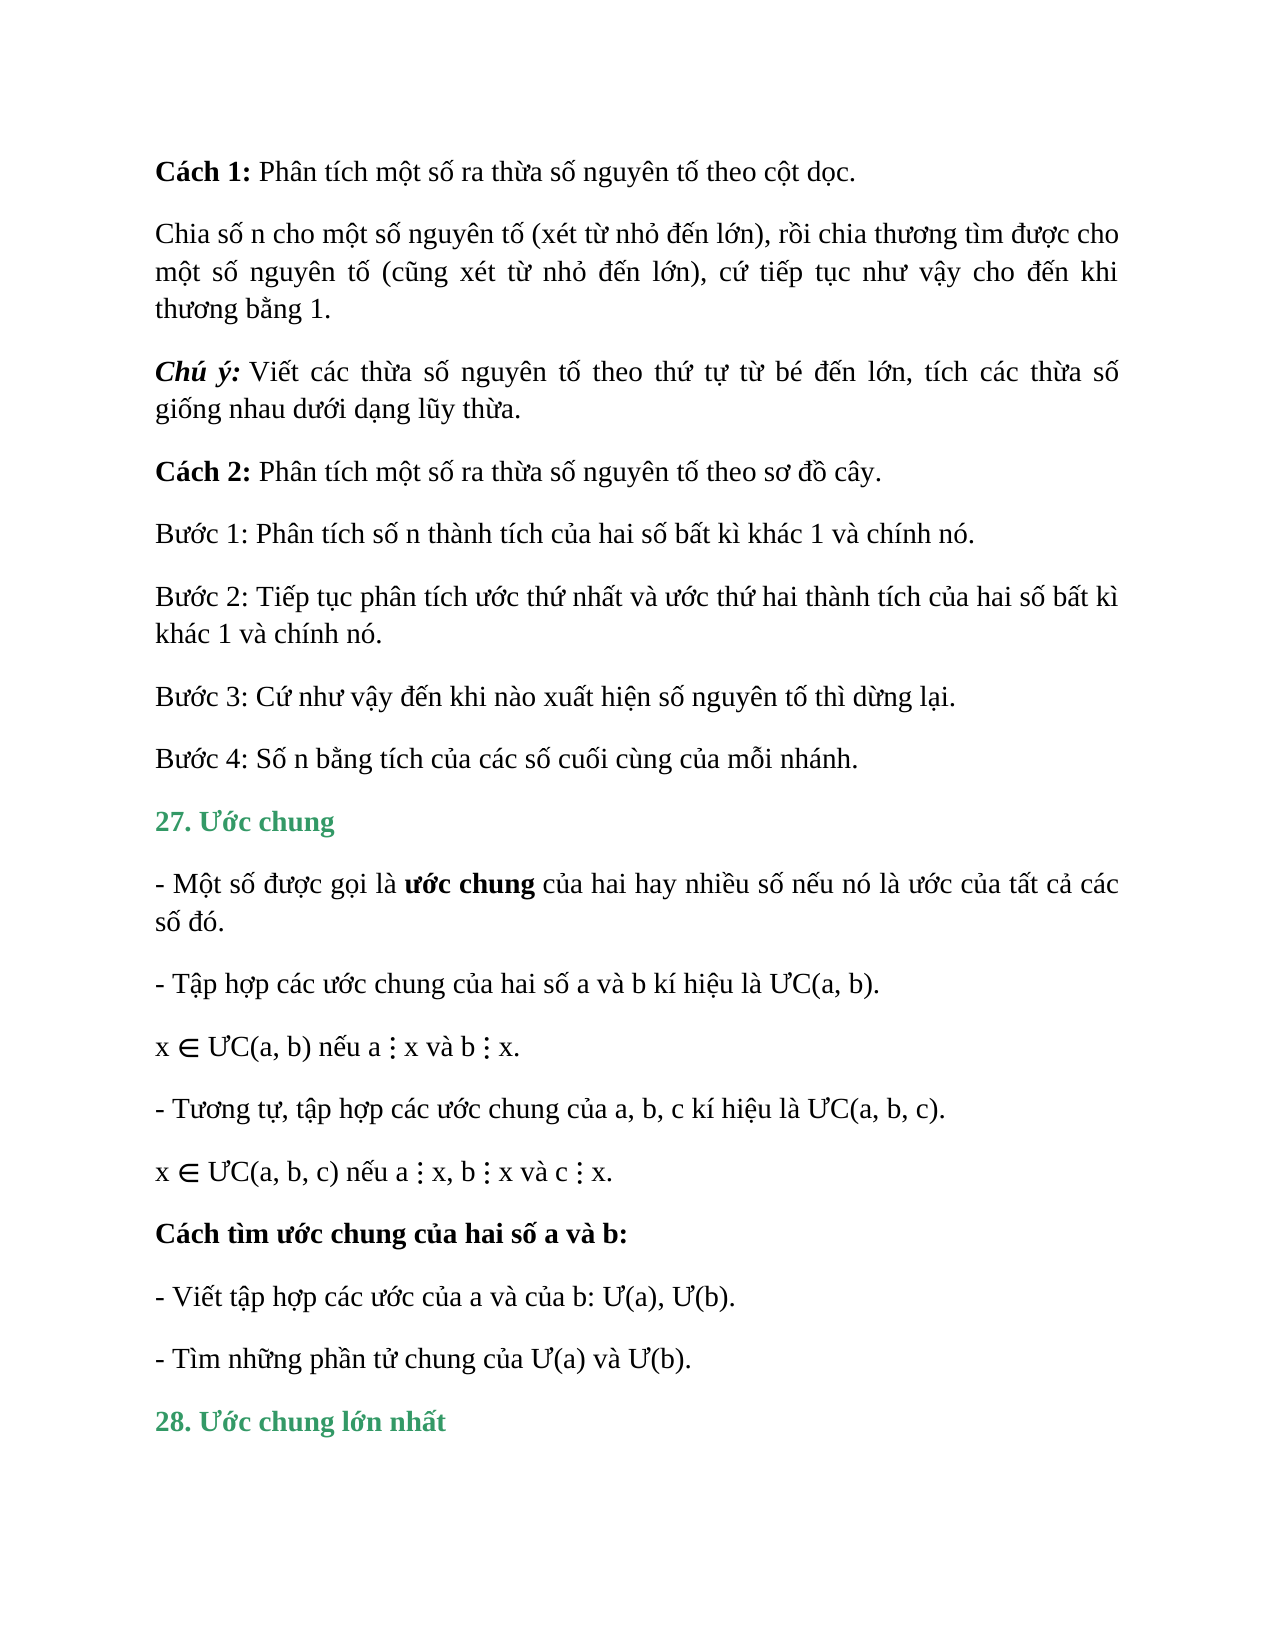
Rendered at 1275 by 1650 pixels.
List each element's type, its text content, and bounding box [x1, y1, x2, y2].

text Cách 2: Phân tích một số ra thừa số nguyên tố theo sơ đồ cây. [155, 450, 1120, 487]
text - Tương tự, tập hợp các ước chung của a, b, c kí hiệu là ƯC(a, b, c). [155, 1087, 1120, 1125]
text Bước 4: Số n bằng tích của các số cuối cùng của mỗi nhánh. [155, 737, 1120, 775]
text Bước 1: Phân tích số n thành tích của hai số bất kì khác 1 và chính nó. [155, 512, 1120, 550]
text - Tập hợp các ước chung của hai số a và b kí hiệu là ƯC(a, b). [155, 962, 1120, 1000]
text Chia số n cho một số nguyên tố (xét từ nhỏ đến lớn), rồi chia thương tìm được cho một số nguyên tố (cũng xét từ nhỏ đến lớn), cứ tiếp tục như vậy cho đến khi thương bằng 1. [155, 212, 1120, 325]
text - Viết tập hợp các ước của a và của b: Ư(a), Ư(b). [155, 1275, 1120, 1312]
text Bước 2: Tiếp tục phân tích ước thứ nhất và ước thứ hai thành tích của hai số bất kì khác 1 và chính nó. [155, 575, 1120, 650]
text 27. Ước chung [155, 800, 1120, 837]
text Chú ý: Viết các thừa số nguyên tố theo thứ tự từ bé đến lớn, tích các thừa số giống nhau dưới dạng lũy thừa. [155, 350, 1120, 425]
text x ∈ ƯC(a, b, c) nếu a ⋮ x, b ⋮ x và c ⋮ x. [155, 1150, 1120, 1187]
text Bước 3: Cứ như vậy đến khi nào xuất hiện số nguyên tố thì dừng lại. [155, 675, 1120, 712]
text Cách 1: Phân tích một số ra thừa số nguyên tố theo cột dọc. [155, 150, 1120, 187]
text - Một số được gọi là ước chung của hai hay nhiều số nếu nó là ước của tất cả các số đó. [155, 862, 1120, 937]
text Cách tìm ước chung của hai số a và b: [155, 1212, 1120, 1250]
text - Tìm những phần tử chung của Ư(a) và Ư(b). [155, 1337, 1120, 1375]
text x ∈ ƯC(a, b) nếu a ⋮ x và b ⋮ x. [155, 1025, 1120, 1062]
text 28. Ước chung lớn nhất [155, 1400, 1120, 1437]
